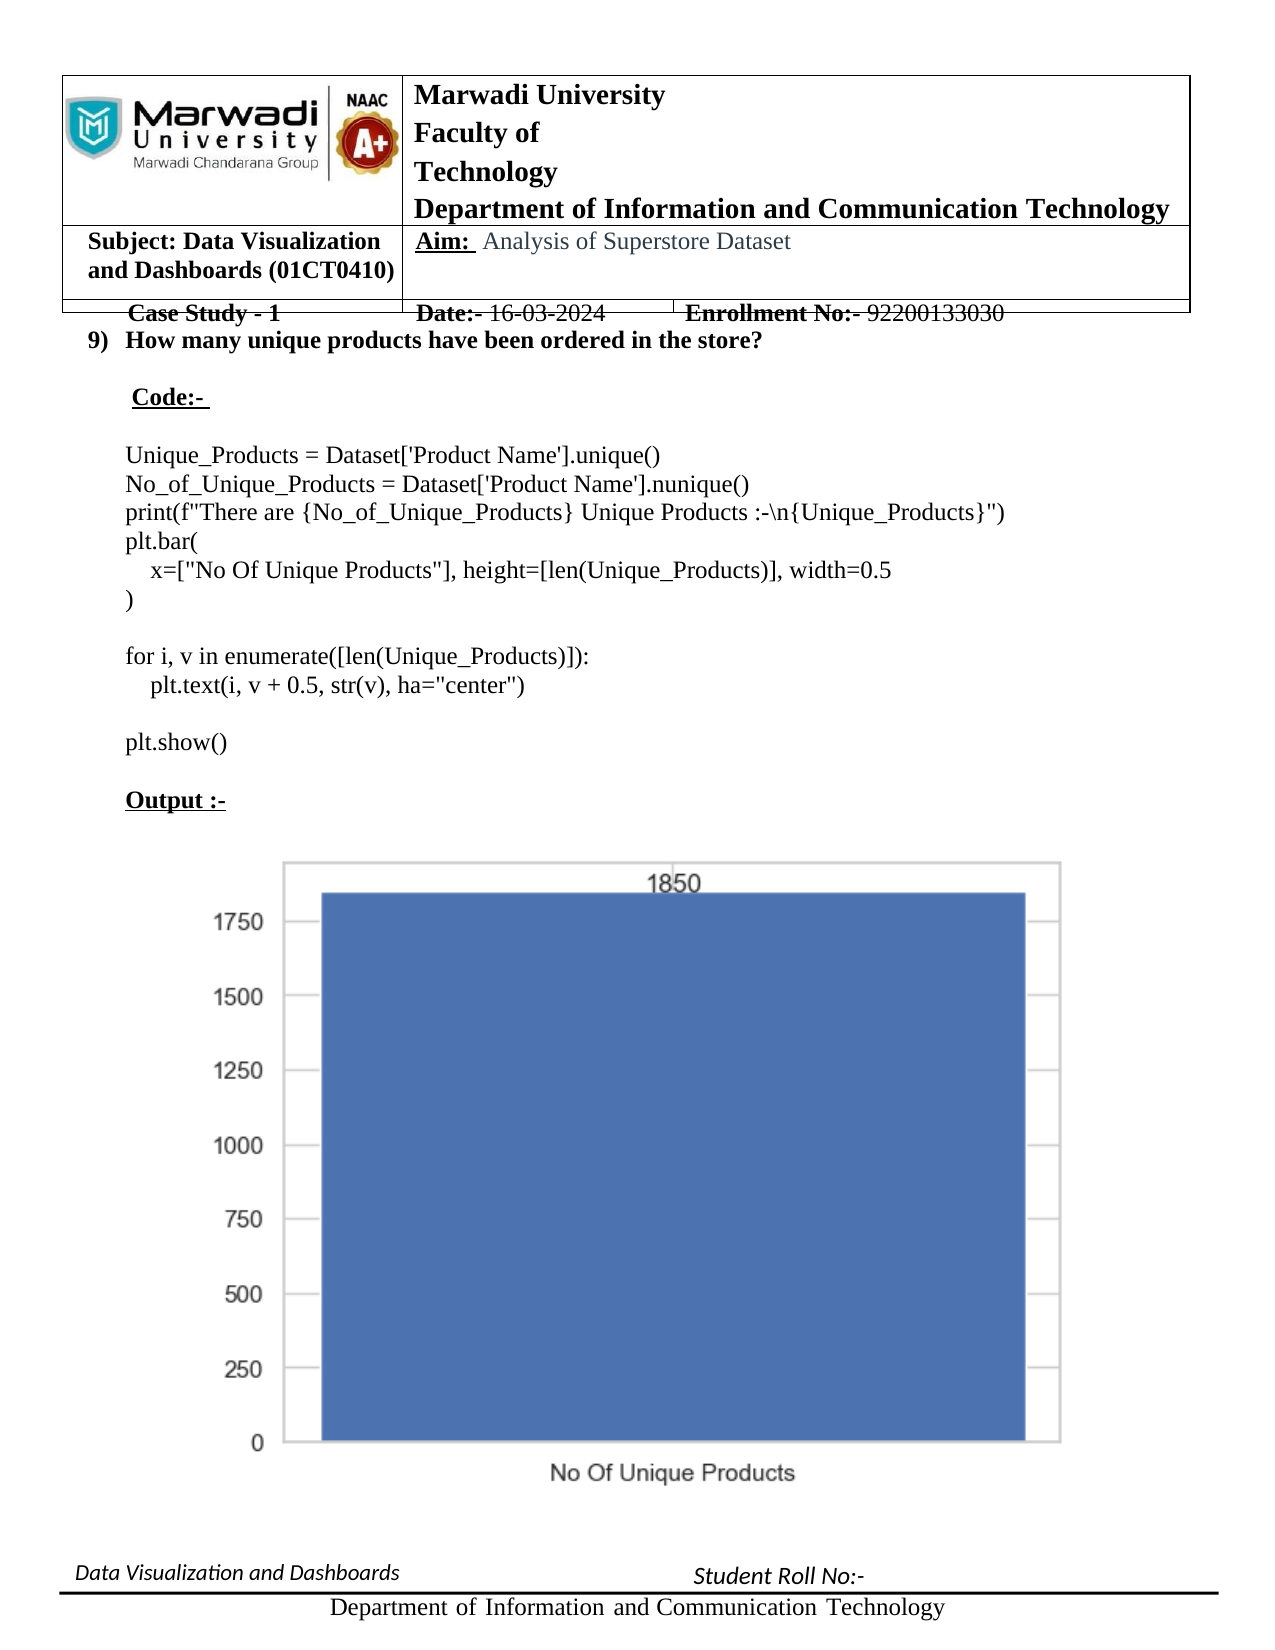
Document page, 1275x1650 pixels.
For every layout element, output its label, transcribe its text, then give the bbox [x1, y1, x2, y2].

picture [63, 82, 402, 183]
picture [195, 849, 1074, 1495]
list plt.bar( [125, 526, 1221, 555]
list for i, v in enumerate([len(Unique_Products)]): [125, 641, 1221, 670]
list plt.text(i, v + 0.5, str(v), ha="center") [125, 670, 1221, 699]
list plt.show() [125, 727, 1221, 756]
list No_of_Unique_Products = Dataset['Product Name'].nunique() [125, 469, 1221, 497]
list print(f"There are {No_of_Unique_Products} Unique Products :-\n{Unique_Products}") [125, 497, 1221, 526]
list Output :- [125, 785, 1221, 814]
list Unique_Products = Dataset['Product Name'].unique() [125, 440, 1221, 469]
list How many unique products have been ordered in the store? [88, 325, 1221, 354]
list x=["No Of Unique Products"], height=[len(Unique_Products)], width=0.5 [125, 555, 1221, 584]
list ) [125, 584, 1221, 612]
list Code:- [125, 382, 1221, 411]
